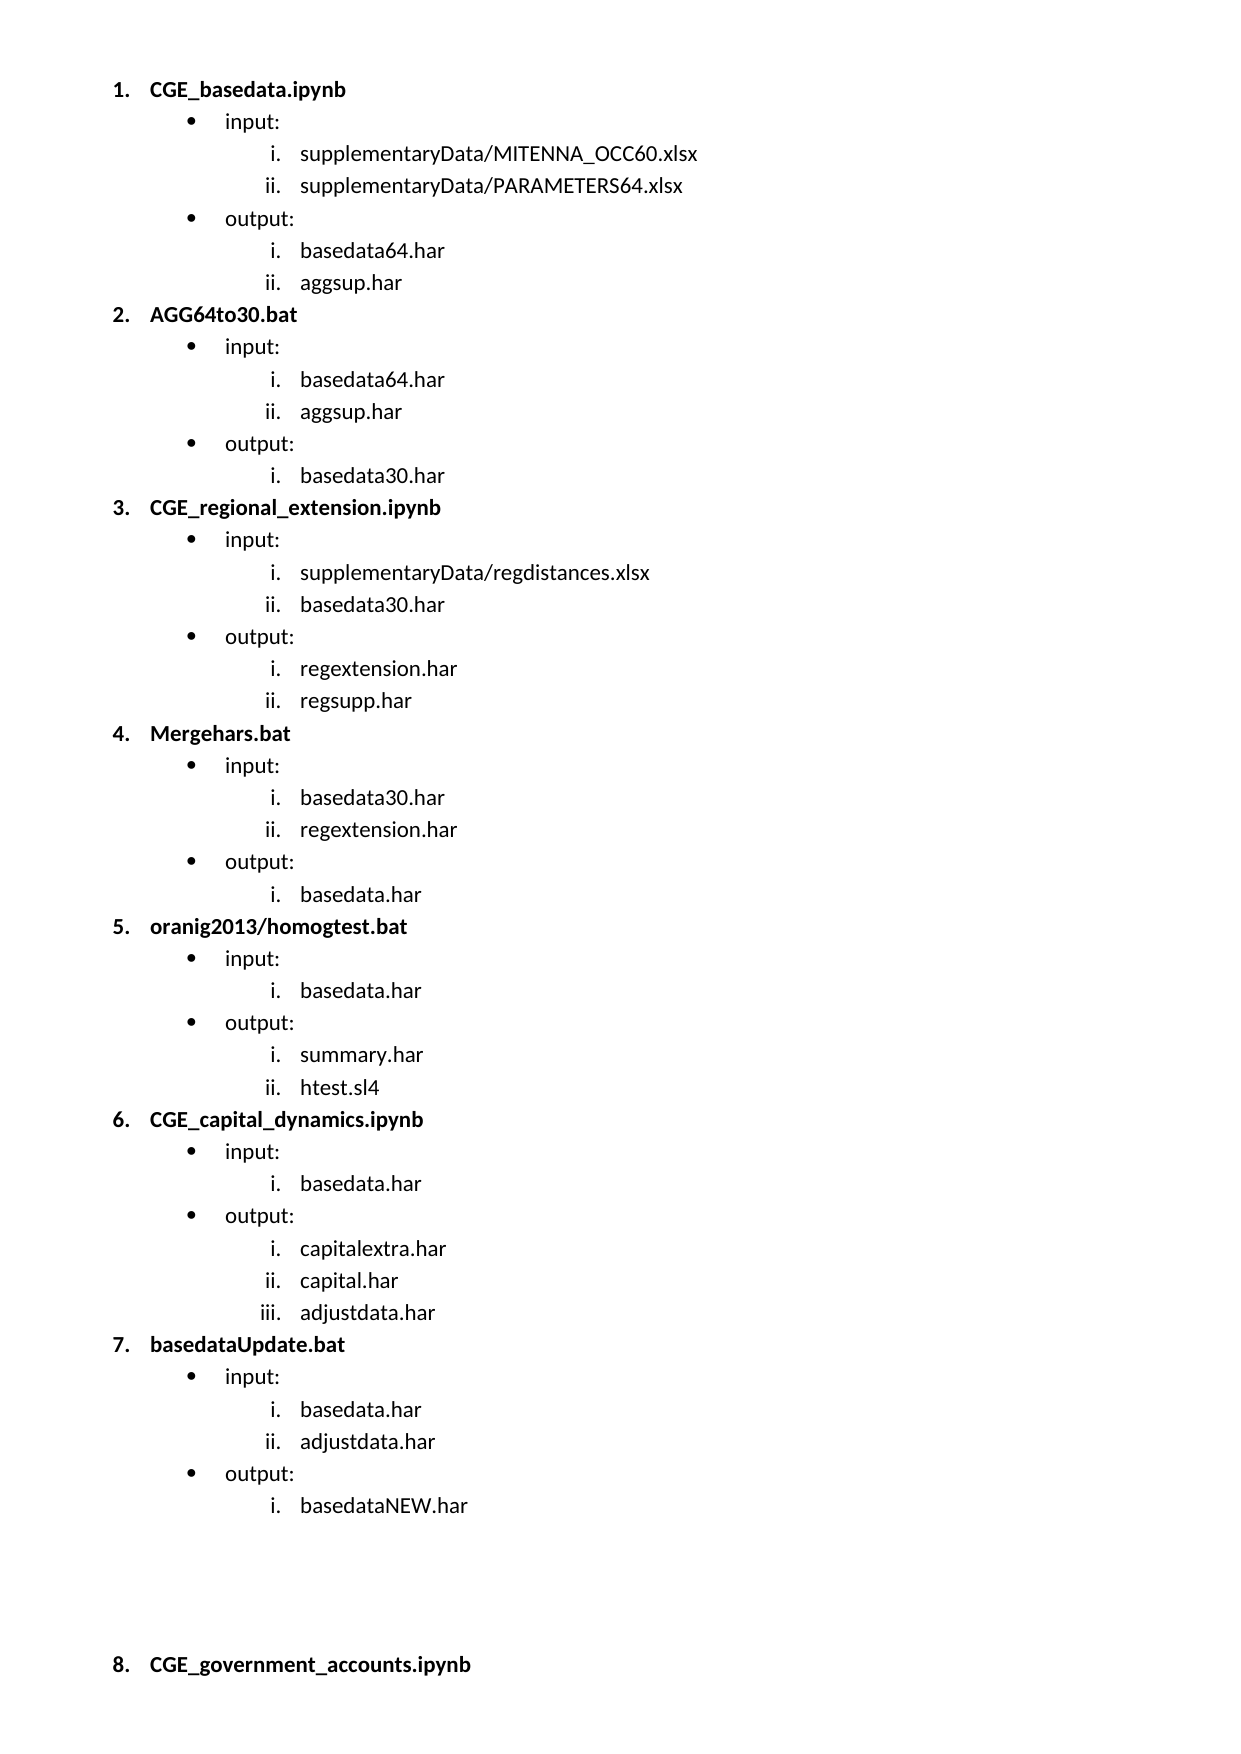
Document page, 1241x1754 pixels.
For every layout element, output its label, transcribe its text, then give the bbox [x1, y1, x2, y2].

list output: [187, 429, 1165, 457]
list output: [187, 1008, 1165, 1036]
list basedata30.har [281, 783, 1165, 811]
list supplementaryData/MITENNA_OCC60.xlsx [281, 139, 1165, 167]
list oranig2013/homogtest.bat [112, 912, 1165, 940]
list basedata.har [281, 880, 1165, 908]
list regsupp.har [281, 687, 1165, 714]
list input: [187, 751, 1165, 779]
list regextension.har [281, 815, 1165, 843]
list htest.sl4 [281, 1073, 1165, 1101]
list adjustdata.har [281, 1427, 1165, 1455]
list output: [187, 847, 1165, 876]
list output: [187, 1459, 1165, 1487]
list input: [187, 332, 1165, 361]
list input: [187, 107, 1165, 135]
list Mergehars.bat [112, 719, 1165, 747]
list basedata.har [281, 976, 1165, 1004]
list output: [187, 622, 1165, 650]
list aggsup.har [281, 268, 1165, 296]
list summary.har [281, 1041, 1165, 1069]
list supplementaryData/PARAMETERS64.xlsx [281, 172, 1165, 199]
list input: [187, 526, 1165, 554]
list input: [187, 1362, 1165, 1391]
list capital.har [281, 1266, 1165, 1294]
list basedata64.har [281, 236, 1165, 264]
list CGE_government_accounts.ipynb [112, 1650, 1165, 1678]
list adjustdata.har [281, 1298, 1165, 1326]
list basedata30.har [281, 590, 1165, 618]
list basedata.har [281, 1169, 1165, 1197]
list CGE_basedata.ipynb [112, 75, 1165, 103]
list aggsup.har [281, 397, 1165, 425]
list basedataNEW.har [281, 1491, 1165, 1519]
list input: [187, 944, 1165, 972]
list capitalextra.har [281, 1234, 1165, 1262]
list input: [187, 1137, 1165, 1165]
list basedata.har [281, 1395, 1165, 1423]
list basedata64.har [281, 365, 1165, 393]
list output: [187, 204, 1165, 232]
list basedataUpdate.bat [112, 1330, 1165, 1358]
list regextension.har [281, 654, 1165, 682]
list output: [187, 1202, 1165, 1229]
list supplementaryData/regdistances.xlsx [281, 558, 1165, 586]
list basedata30.har [281, 461, 1165, 489]
list CGE_regional_extension.ipynb [112, 493, 1165, 521]
list CGE_capital_dynamics.ipynb [112, 1105, 1165, 1133]
list AGG64to30.bat [112, 300, 1165, 328]
